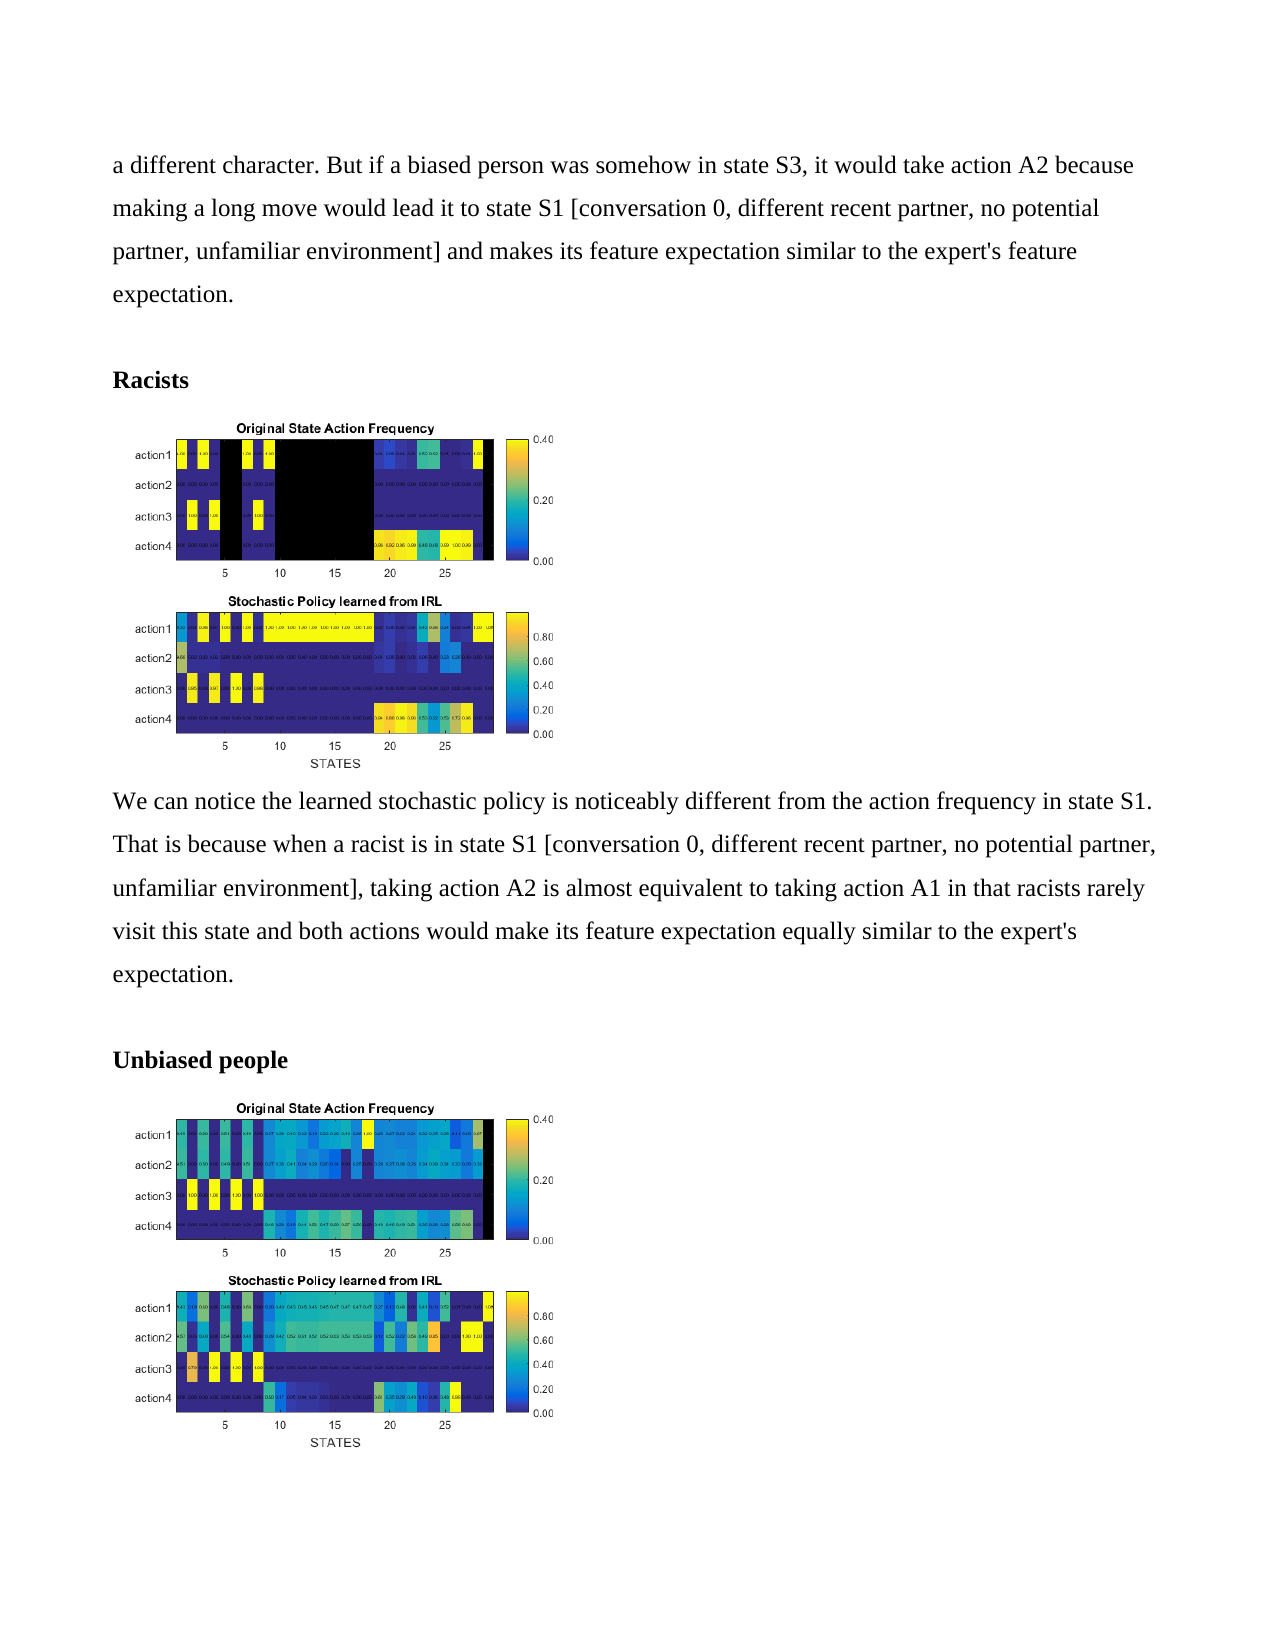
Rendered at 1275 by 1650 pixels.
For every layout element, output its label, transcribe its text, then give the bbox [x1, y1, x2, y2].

picture [112, 408, 598, 773]
text Unbiased people [112, 1045, 1162, 1074]
text We can notice the learned stochastic policy is noticeably different from the action frequency in state S1. That is because when a racist is in state S1 [conversation 0, different recent partner, no potential partner, unfamiliar environment], taking action A2 is almost equivalent to taking action A1 in that racists rarely visit this state and both actions would make its feature expectation equally similar to the expert's expectation. [112, 786, 1162, 988]
text Racists [112, 366, 1162, 394]
picture [112, 1088, 598, 1452]
